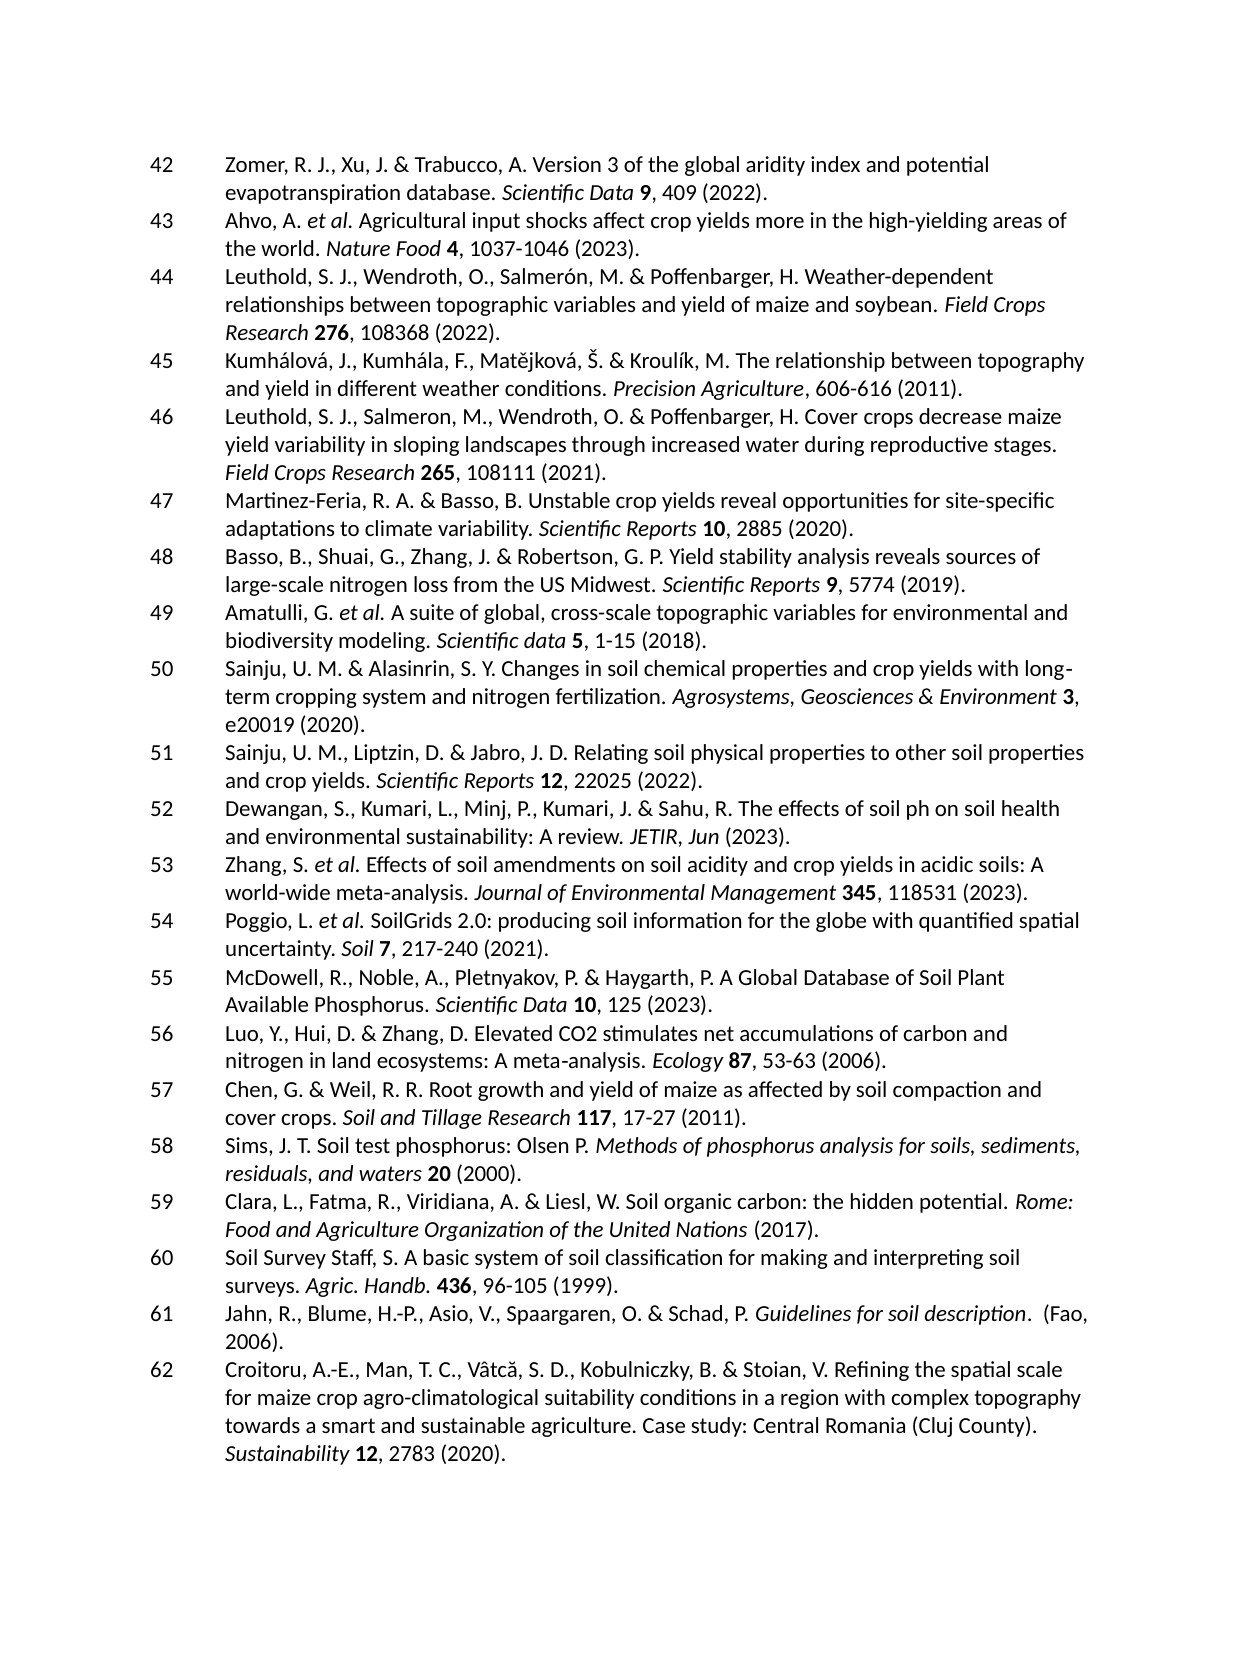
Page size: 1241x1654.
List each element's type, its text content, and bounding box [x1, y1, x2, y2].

text 62 Croitoru, A.-E., Man, T. C., Vâtcă, S. D., Kobulniczky, B. & Stoian, V. Refining the spatial scale for maize crop agro-climatological suitability conditions in a region with complex topography towards a smart and sustainable agriculture. Case study: Central Romania (Cluj County). Sustainability 12, 2783 (2020). [150, 1355, 1090, 1467]
text 49 Amatulli, G. et al. A suite of global, cross-scale topographic variables for environmental and biodiversity modeling. Scientific data 5, 1-15 (2018). [150, 598, 1090, 654]
text 54 Poggio, L. et al. SoilGrids 2.0: producing soil information for the globe with quantified spatial uncertainty. Soil 7, 217-240 (2021). [150, 907, 1090, 963]
text 52 Dewangan, S., Kumari, L., Minj, P., Kumari, J. & Sahu, R. The effects of soil ph on soil health and environmental sustainability: A review. JETIR, Jun (2023). [150, 794, 1090, 851]
text 50 Sainju, U. M. & Alasinrin, S. Y. Changes in soil chemical properties and crop yields with long‐term cropping system and nitrogen fertilization. Agrosystems, Geosciences & Environment 3, e20019 (2020). [150, 654, 1090, 738]
text 44 Leuthold, S. J., Wendroth, O., Salmerón, M. & Poffenbarger, H. Weather-dependent relationships between topographic variables and yield of maize and soybean. Field Crops Research 276, 108368 (2022). [150, 262, 1090, 346]
text 58 Sims, J. T. Soil test phosphorus: Olsen P. Methods of phosphorus analysis for soils, sediments, residuals, and waters 20 (2000). [150, 1131, 1090, 1187]
text 47 Martinez-Feria, R. A. & Basso, B. Unstable crop yields reveal opportunities for site-specific adaptations to climate variability. Scientific Reports 10, 2885 (2020). [150, 486, 1090, 542]
text 42 Zomer, R. J., Xu, J. & Trabucco, A. Version 3 of the global aridity index and potential evapotranspiration database. Scientific Data 9, 409 (2022). [150, 150, 1090, 206]
text 43 Ahvo, A. et al. Agricultural input shocks affect crop yields more in the high-yielding areas of the world. Nature Food 4, 1037-1046 (2023). [150, 206, 1090, 262]
text 59 Clara, L., Fatma, R., Viridiana, A. & Liesl, W. Soil organic carbon: the hidden potential. Rome: Food and Agriculture Organization of the United Nations (2017). [150, 1187, 1090, 1243]
text 61 Jahn, R., Blume, H.-P., Asio, V., Spaargaren, O. & Schad, P. Guidelines for soil description. (Fao, 2006). [150, 1299, 1090, 1355]
text 56 Luo, Y., Hui, D. & Zhang, D. Elevated CO2 stimulates net accumulations of carbon and nitrogen in land ecosystems: A meta‐analysis. Ecology 87, 53-63 (2006). [150, 1019, 1090, 1075]
text 57 Chen, G. & Weil, R. R. Root growth and yield of maize as affected by soil compaction and cover crops. Soil and Tillage Research 117, 17-27 (2011). [150, 1075, 1090, 1131]
text 46 Leuthold, S. J., Salmeron, M., Wendroth, O. & Poffenbarger, H. Cover crops decrease maize yield variability in sloping landscapes through increased water during reproductive stages. Field Crops Research 265, 108111 (2021). [150, 402, 1090, 486]
text 53 Zhang, S. et al. Effects of soil amendments on soil acidity and crop yields in acidic soils: A world-wide meta-analysis. Journal of Environmental Management 345, 118531 (2023). [150, 851, 1090, 907]
text 45 Kumhálová, J., Kumhála, F., Matějková, Š. & Kroulík, M. The relationship between topography and yield in different weather conditions. Precision Agriculture, 606-616 (2011). [150, 346, 1090, 402]
text 55 McDowell, R., Noble, A., Pletnyakov, P. & Haygarth, P. A Global Database of Soil Plant Available Phosphorus. Scientific Data 10, 125 (2023). [150, 963, 1090, 1019]
text 48 Basso, B., Shuai, G., Zhang, J. & Robertson, G. P. Yield stability analysis reveals sources of large-scale nitrogen loss from the US Midwest. Scientific Reports 9, 5774 (2019). [150, 542, 1090, 598]
text 51 Sainju, U. M., Liptzin, D. & Jabro, J. D. Relating soil physical properties to other soil properties and crop yields. Scientific Reports 12, 22025 (2022). [150, 738, 1090, 794]
text 60 Soil Survey Staff, S. A basic system of soil classification for making and interpreting soil surveys. Agric. Handb. 436, 96-105 (1999). [150, 1243, 1090, 1299]
